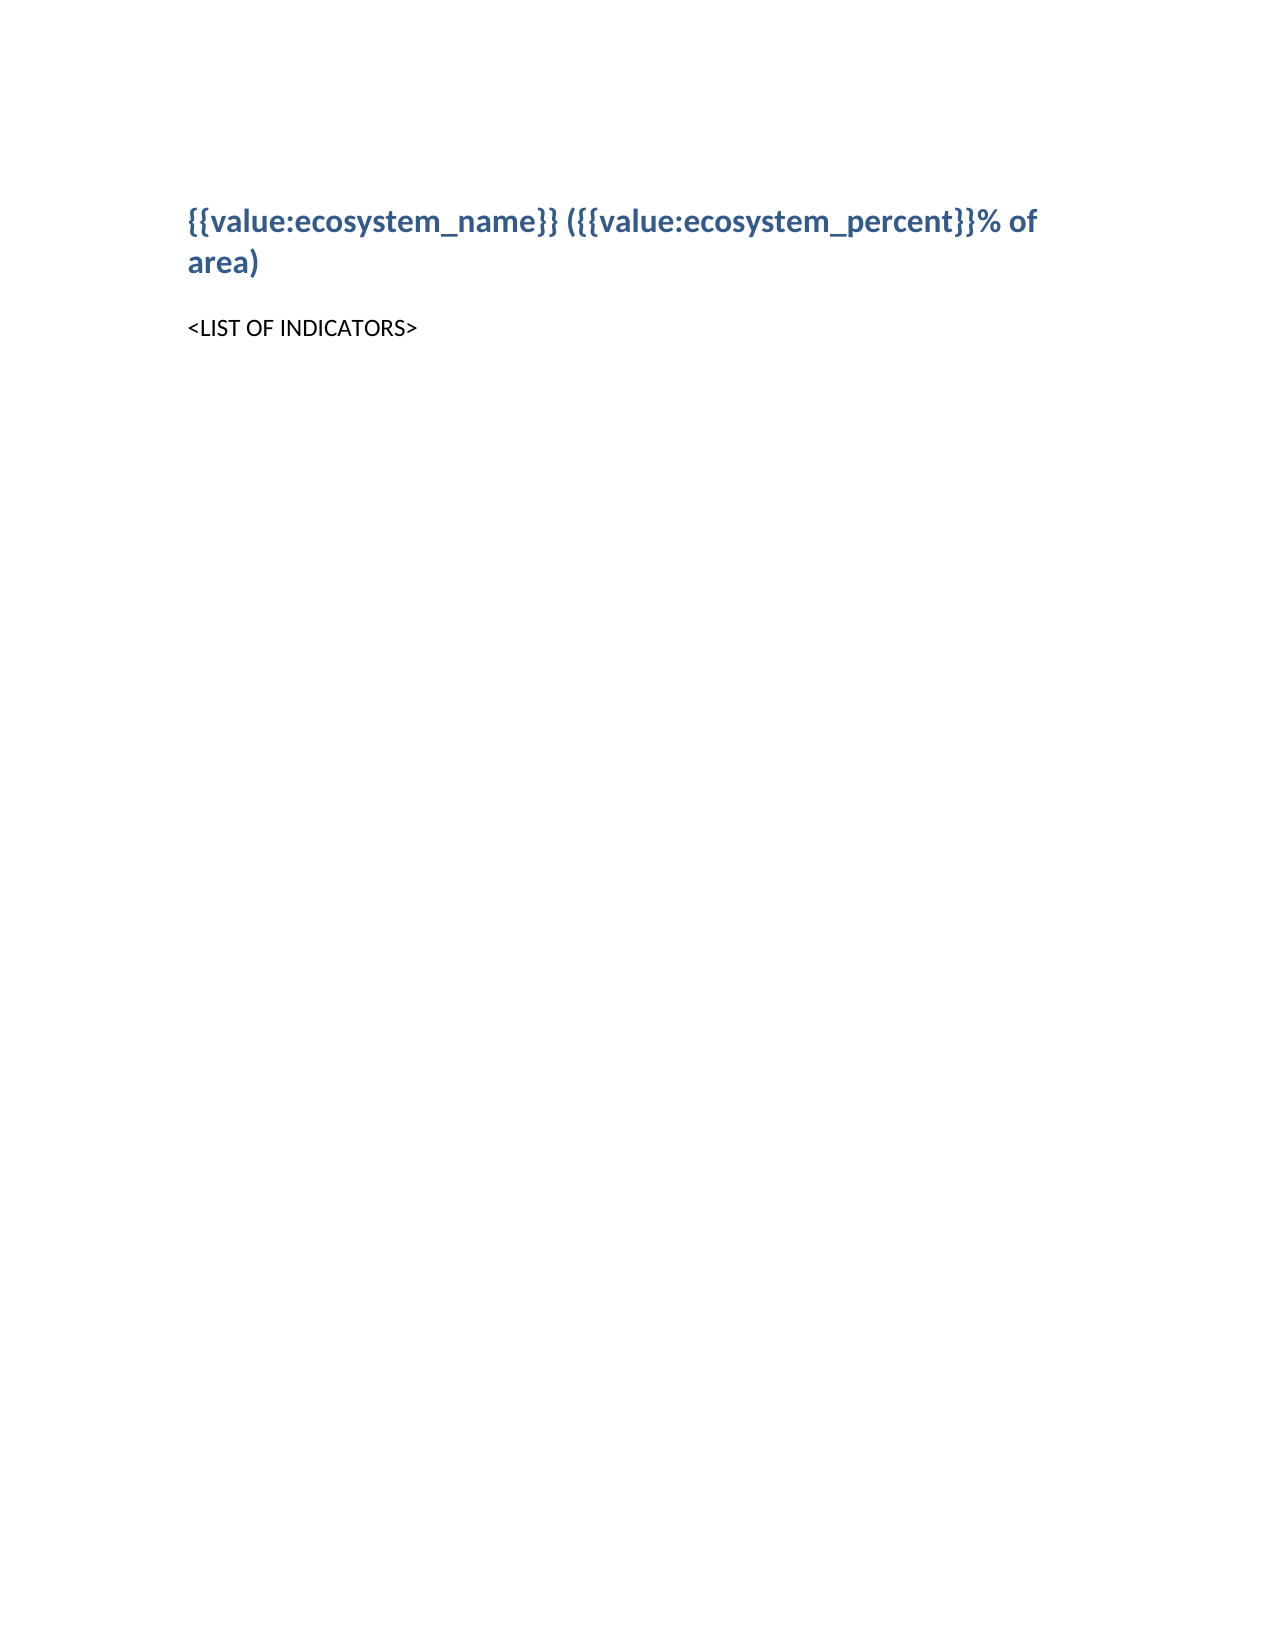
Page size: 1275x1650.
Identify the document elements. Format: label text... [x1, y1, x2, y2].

text <LIST OF INDICATORS> [187, 312, 1087, 342]
subtitle {{value:ecosystem_name}} ({{value:ecosystem_percent}}% of area) [187, 200, 1087, 281]
